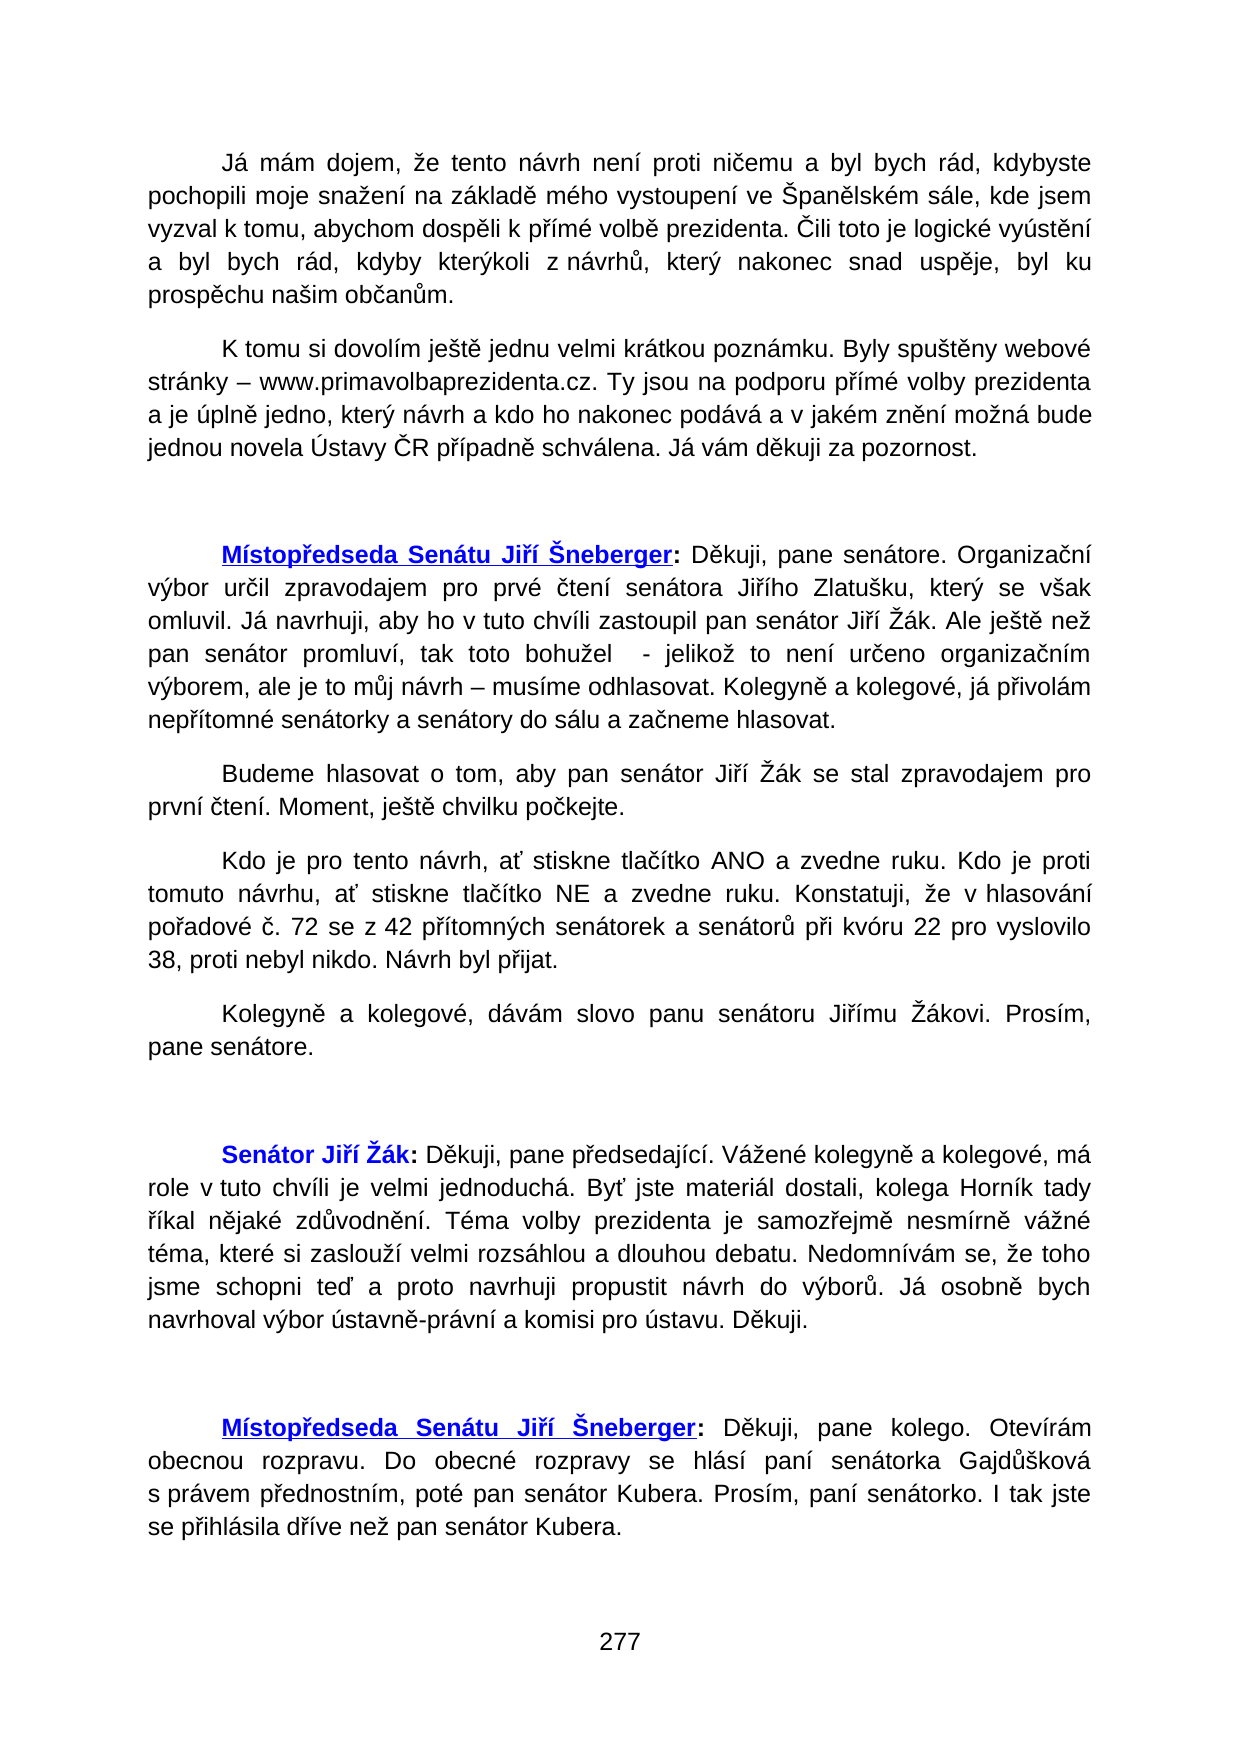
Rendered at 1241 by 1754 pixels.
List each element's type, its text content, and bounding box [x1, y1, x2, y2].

text K tomu si dovolím ještě jednu velmi krátkou poznámku. Byly spuštěny webové stránky – www.primavolbaprezidenta.cz. Ty jsou na podporu přímé volby prezidenta a je úplně jedno, který návrh a kdo ho nakonec podává a v jakém znění možná bude jednou novela Ústavy ČR případně schválena. Já vám děkuji za pozornost. [148, 333, 1093, 461]
text Místopředseda Senátu Jiří Šneberger: Děkuji, pane kolego. Otevírám obecnou rozpravu. Do obecné rozpravy se hlásí paní senátorka Gajdůšková s právem přednostním, poté pan senátor Kubera. Prosím, paní senátorko. I tak jste se přihlásila dříve než pan senátor Kubera. [148, 1413, 1093, 1540]
text Kolegyně a kolegové, dávám slovo panu senátoru Jiřímu Žákovi. Prosím, pane senátore. [148, 999, 1093, 1061]
text Senátor Jiří Žák: Děkuji, pane předsedající. Vážené kolegyně a kolegové, má role v tuto chvíli je velmi jednoduchá. Byť jste materiál dostali, kolega Horník tady říkal nějaké zdůvodnění. Téma volby prezidenta je samozřejmě nesmírně vážné téma, které si zaslouží velmi rozsáhlou a dlouhou debatu. Nedomnívám se, že toho jsme schopni teď a proto navrhuji propustit návrh do výborů. Já osobně bych navrhoval výbor ústavně-právní a komisi pro ústavu. Děkuji. [148, 1140, 1093, 1334]
text Kdo je pro tento návrh, ať stiskne tlačítko ANO a zvedne ruku. Kdo je proti tomuto návrhu, ať stiskne tlačítko NE a zvedne ruku. Konstatuji, že v hlasování pořadové č. 72 se z 42 přítomných senátorek a senátorů při kvóru 22 pro vyslovilo 38, proti nebyl nikdo. Návrh byl přijat. [148, 846, 1093, 974]
text Místopředseda Senátu Jiří Šneberger: Děkuji, pane senátore. Organizační výbor určil zpravodajem pro prvé čtení senátora Jiřího Zlatušku, který se však omluvil. Já navrhuji, aby ho v tuto chvíli zastoupil pan senátor Jiří Žák. Ale ještě než pan senátor promluví, tak toto bohužel - jelikož to není určeno organizačním výborem, ale je to můj návrh – musíme odhlasovat. Kolegyně a kolegové, já přivolám nepřítomné senátorky a senátory do sálu a začneme hlasovat. [148, 540, 1093, 734]
text Já mám dojem, že tento návrh není proti ničemu a byl bych rád, kdybyste pochopili moje snažení na základě mého vystoupení ve Španělském sále, kde jsem vyzval k tomu, abychom dospěli k přímé volbě prezidenta. Čili toto je logické vyústění a byl bych rád, kdyby kterýkoli z návrhů, který nakonec snad uspěje, byl ku prospěchu našim občanům. [148, 148, 1093, 308]
text Budeme hlasovat o tom, aby pan senátor Jiří Žák se stal zpravodajem pro první čtení. Moment, ještě chvilku počkejte. [148, 759, 1093, 821]
